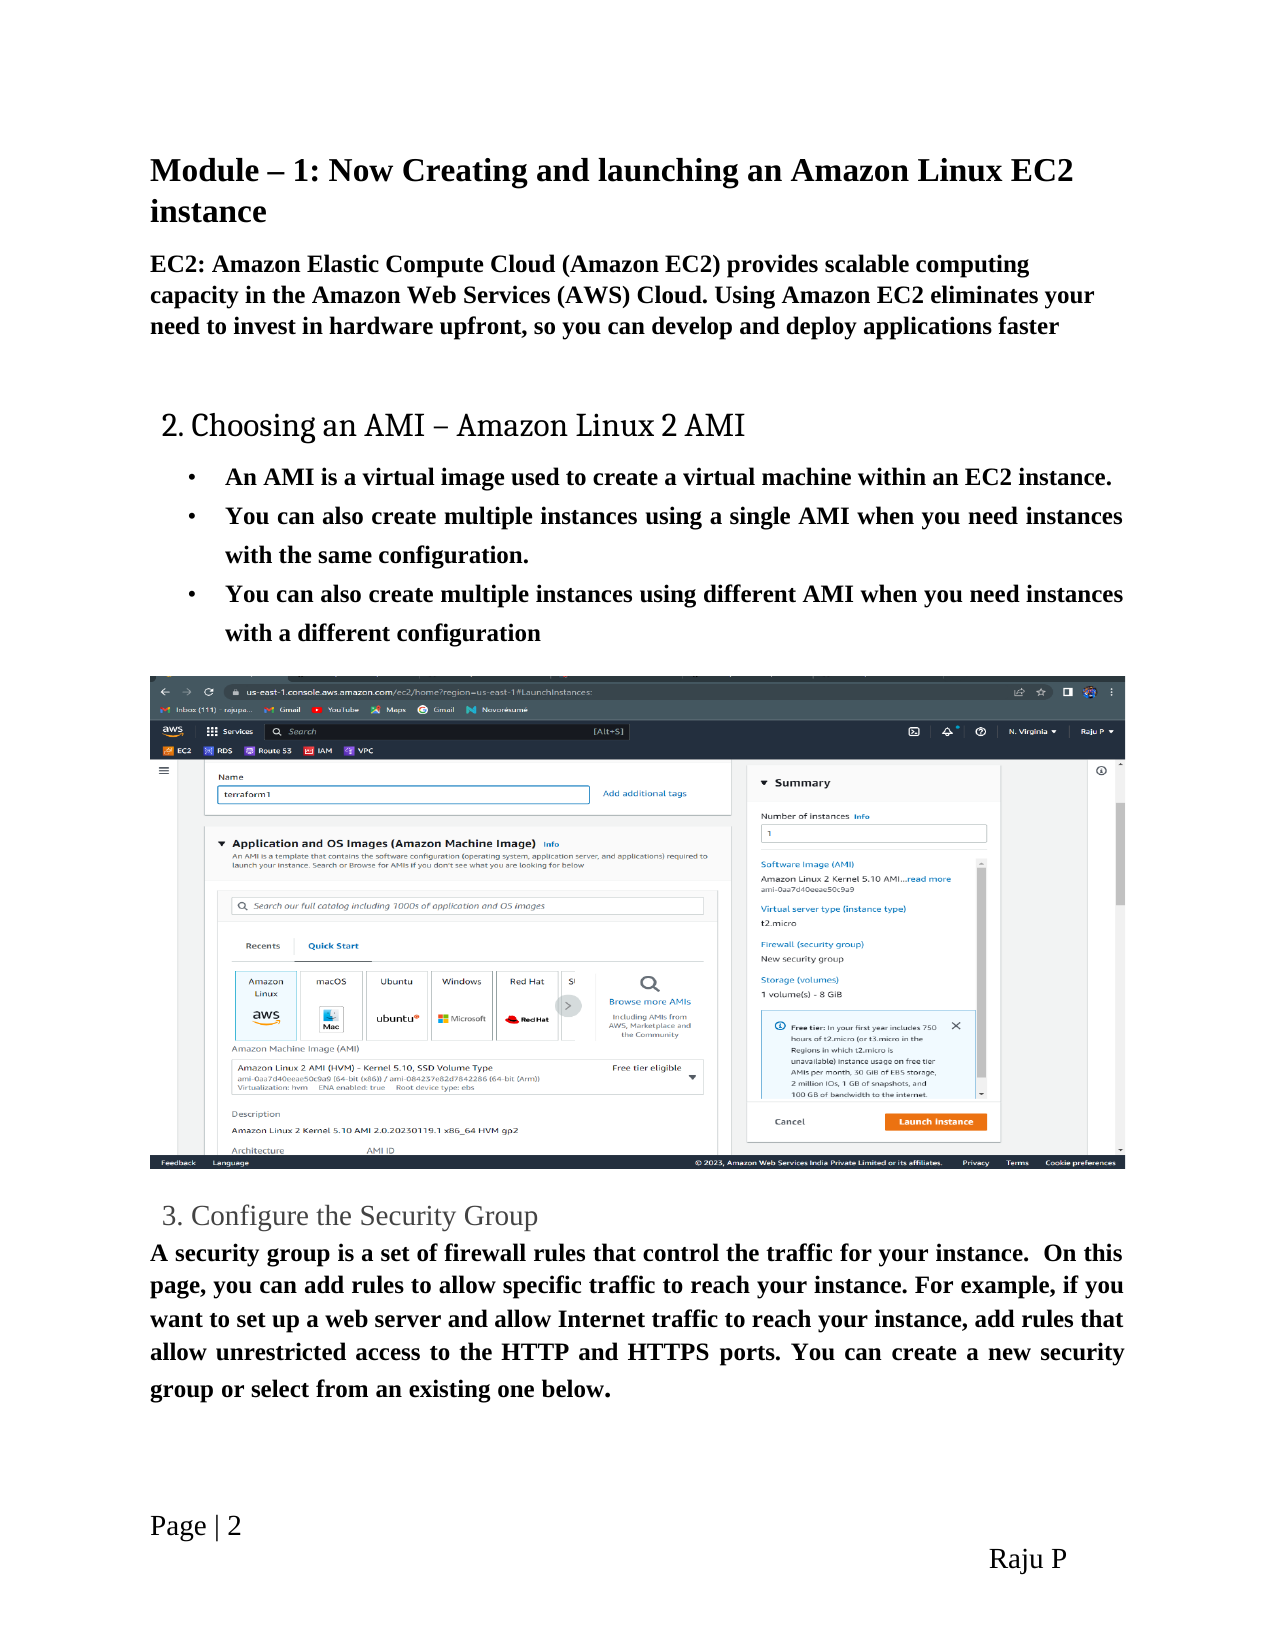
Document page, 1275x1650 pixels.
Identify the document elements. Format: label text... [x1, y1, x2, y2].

text A security group is a set of firewall rules that control the traffic for your instance. On this page, you can add rules to allow specific traffic to reach your instance. For example, if you want to set up a web server and allow Internet traffic to reach your instance, add rules that allow unrestricted access to the HTTP and HTTPS ports. You can create a new security group or select from an existing one below. [150, 1238, 1125, 1404]
subtitle 2. Choosing an AMI – Amazon Linux 2 AMI [162, 407, 1125, 445]
list An AMI is a virtual image used to create a virtual machine within an EC2 instance. [187, 451, 1125, 491]
subtitle 3. Configure the Security Group [162, 1198, 1125, 1231]
picture [150, 676, 1125, 1169]
text EC2: Amazon Elastic Compute Cloud (Amazon EC2) provides scalable computing capacity in the Amazon Web Services (AWS) Cloud. Using Amazon EC2 eliminates your need to invest in hardware upfront, so you can develop and deploy applications faster [150, 249, 1125, 340]
list You can also create multiple instances using different AMI when you need instances with a different configuration [187, 569, 1125, 647]
list You can also create multiple instances using a single AMI when you need instances with the same configuration. [187, 491, 1125, 569]
text Module – 1: Now Creating and launching an Amazon Linux EC2 instance [150, 150, 1125, 230]
